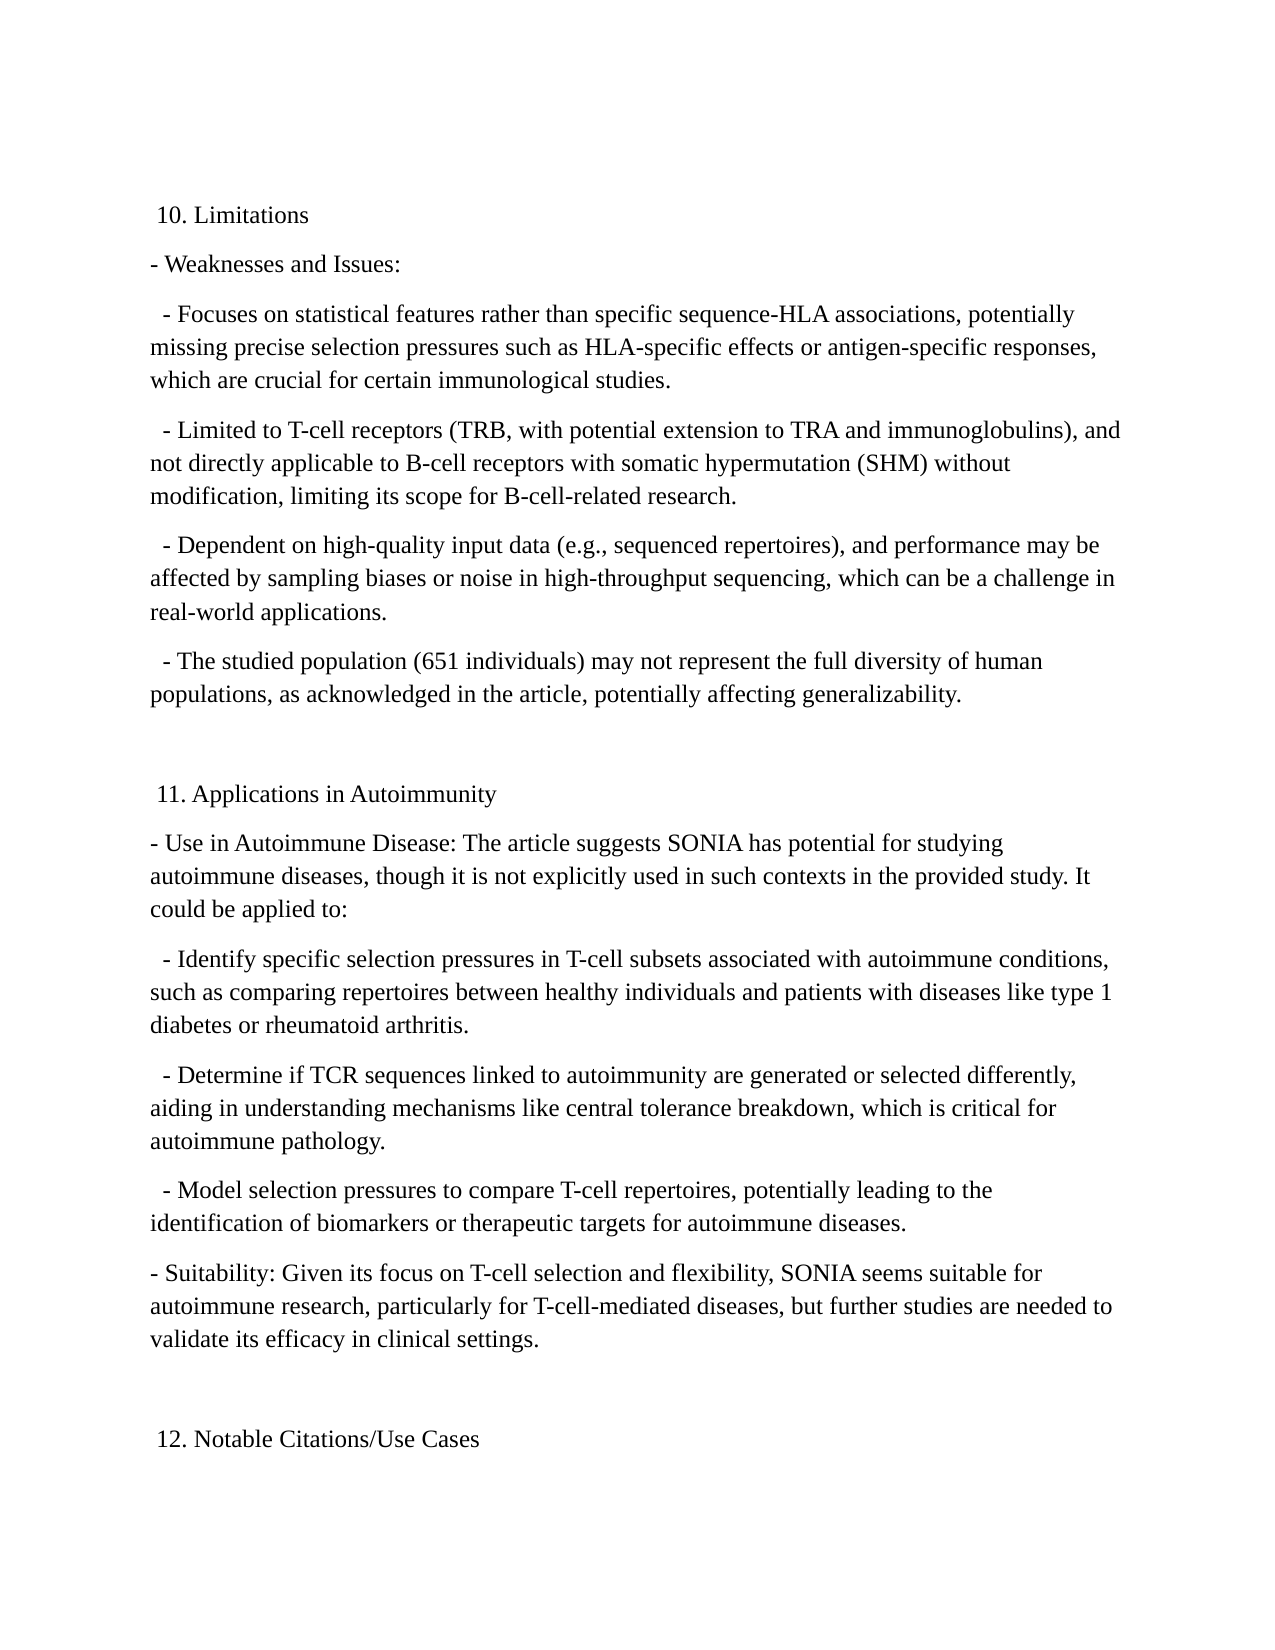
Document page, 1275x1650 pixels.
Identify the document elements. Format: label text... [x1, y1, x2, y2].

text - Use in Autoimmune Disease: The article suggests SONIA has potential for studying autoimmune diseases, though it is not explicitly used in such contexts in the provided study. It could be applied to: [150, 828, 1125, 923]
text - The studied population (651 individuals) may not represent the full diversity of human populations, as acknowledged in the article, potentially affecting generalizability. [150, 646, 1125, 708]
text 12. Notable Citations/Use Cases [150, 1424, 1125, 1452]
text - Weaknesses and Issues: [150, 249, 1125, 278]
text - Suitability: Given its focus on T-cell selection and flexibility, SONIA seems suitable for autoimmune research, particularly for T-cell-mediated diseases, but further studies are needed to validate its efficacy in clinical settings. [150, 1258, 1125, 1353]
text 10. Limitations [150, 200, 1125, 228]
text - Dependent on high-quality input data (e.g., sequenced repertoires), and performance may be affected by sampling biases or noise in high-throughput sequencing, which can be a challenge in real-world applications. [150, 531, 1125, 625]
text - Focuses on statistical features rather than specific sequence-HLA associations, potentially missing precise selection pressures such as HLA-specific effects or antigen-specific responses, which are crucial for certain immunological studies. [150, 299, 1125, 394]
text - Identify specific selection pressures in T-cell subsets associated with autoimmune conditions, such as comparing repertoires between healthy individuals and patients with diseases like type 1 diabetes or rheumatoid arthritis. [150, 944, 1125, 1039]
text - Model selection pressures to compare T-cell repertoires, potentially leading to the identification of biomarkers or therapeutic targets for autoimmune diseases. [150, 1176, 1125, 1237]
text 11. Applications in Autoimmunity [150, 779, 1125, 807]
text - Determine if TCR sequences linked to autoimmunity are generated or selected differently, aiding in understanding mechanisms like central tolerance breakdown, which is critical for autoimmune pathology. [150, 1060, 1125, 1154]
text - Limited to T-cell receptors (TRB, with potential extension to TRA and immunoglobulins), and not directly applicable to B-cell receptors with somatic hypermutation (SHM) without modification, limiting its scope for B-cell-related research. [150, 415, 1125, 509]
